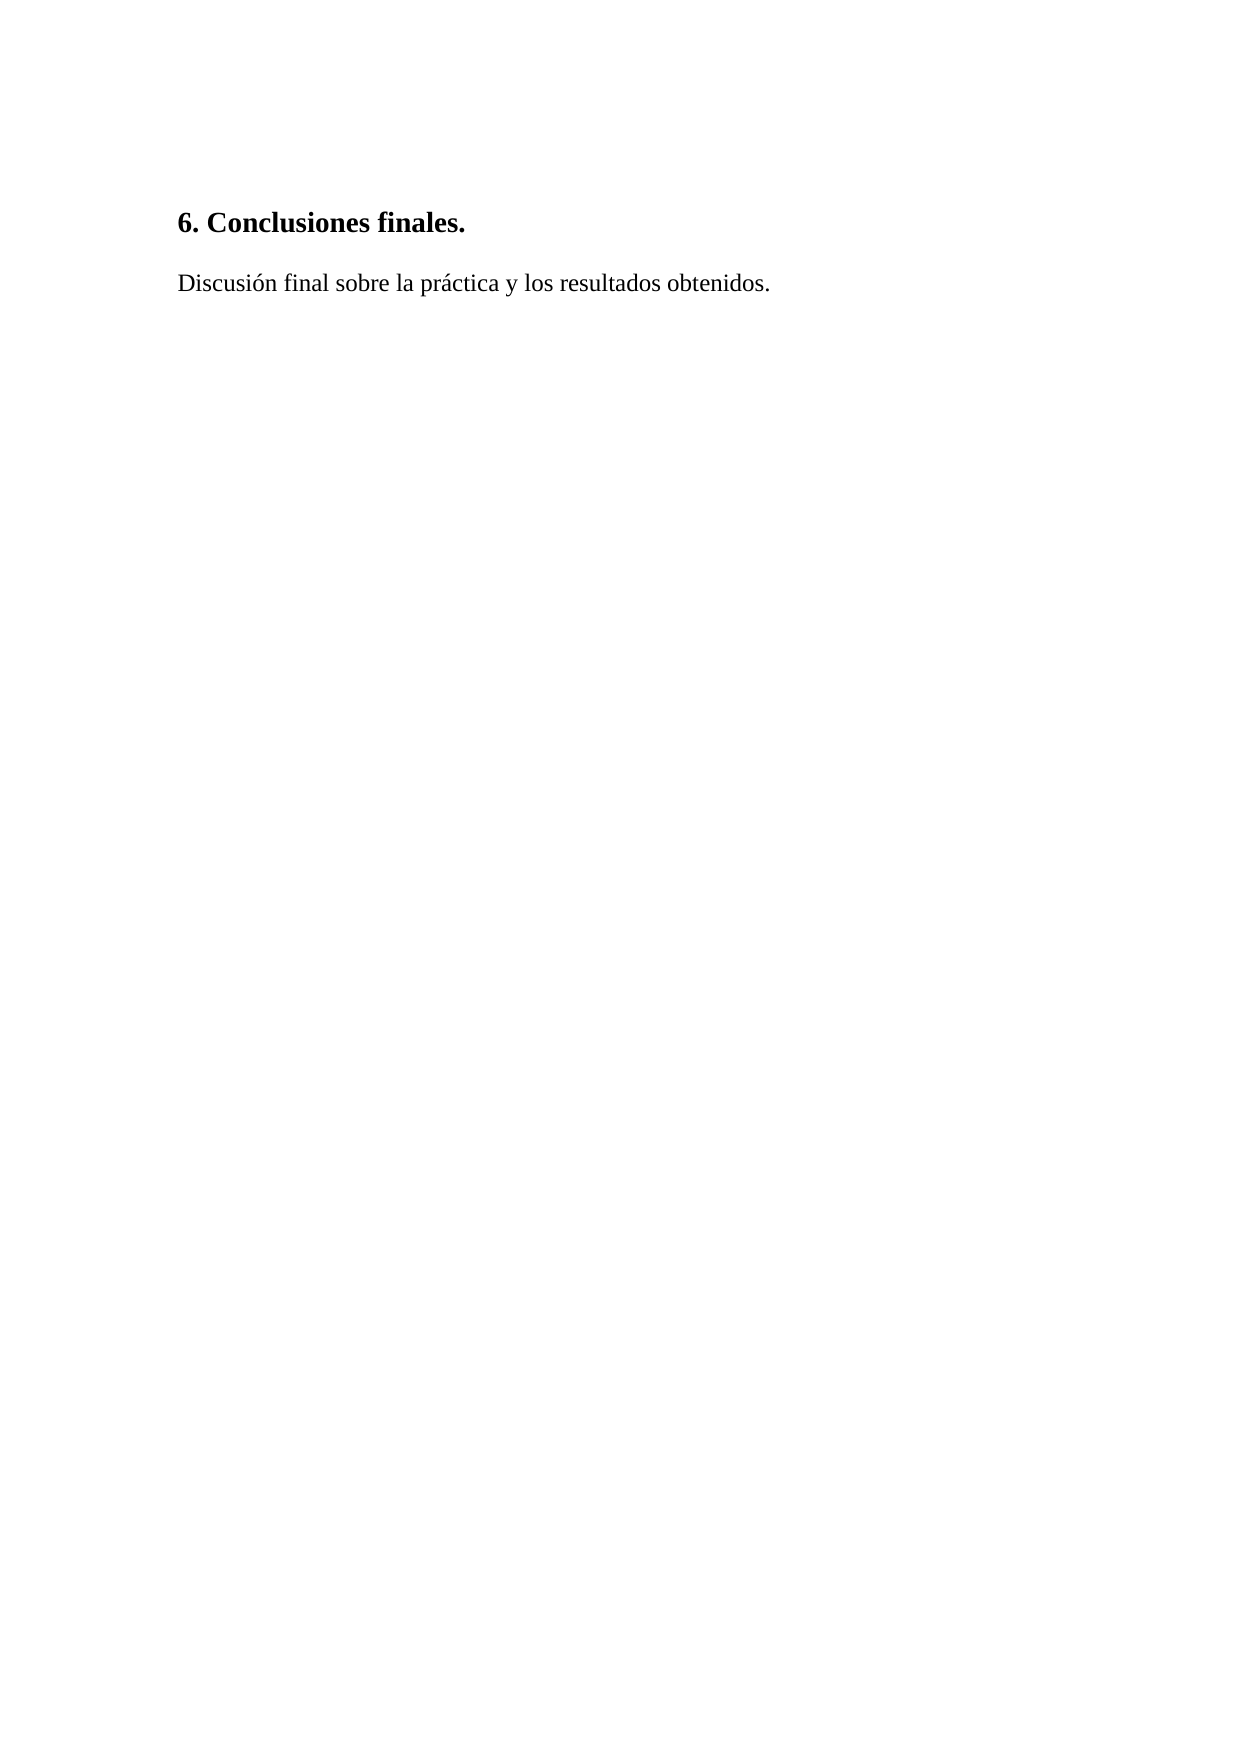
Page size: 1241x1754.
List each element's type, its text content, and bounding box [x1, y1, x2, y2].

text Discusión final sobre la práctica y los resultados obtenidos. [177, 268, 1063, 297]
text 6. Conclusiones finales. [177, 206, 1063, 239]
